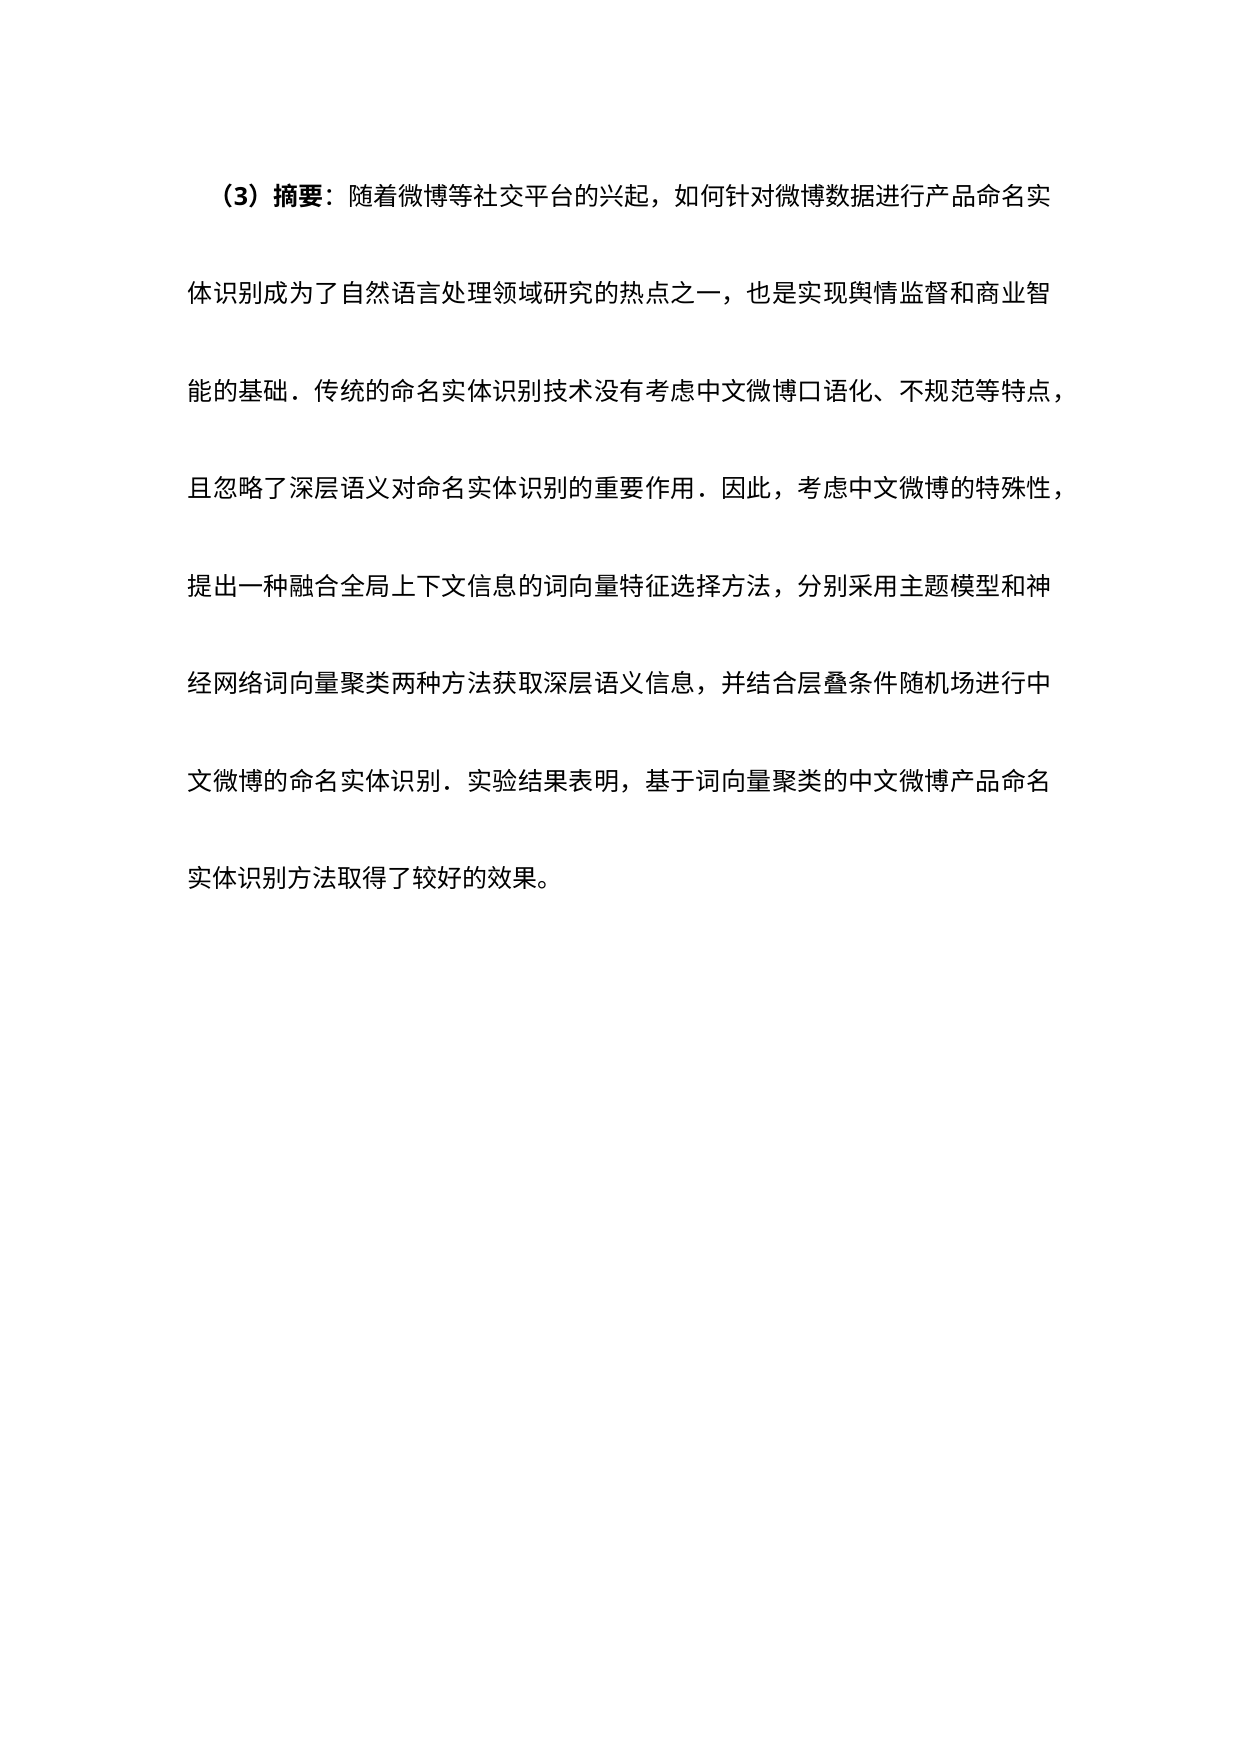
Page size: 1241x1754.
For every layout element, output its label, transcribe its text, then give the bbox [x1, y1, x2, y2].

text （3）摘要：随着微博等社交平台的兴起，如何针对微博数据进行产品命名实体识别成为了自然语言处理领域研究的热点之一，也是实现舆情监督和商业智能的基础．传统的命名实体识别技术没有考虑中文微博口语化、不规范等特点，且忽略了深层语义对命名实体识别的重要作用．因此，考虑中文微博的特殊性，提出一种融合全局上下文信息的词向量特征选择方法，分别采用主题模型和神经网络词向量聚类两种方法获取深层语义信息，并结合层叠条件随机场进行中文微博的命名实体识别．实验结果表明，基于词向量聚类的中文微博产品命名实体识别方法取得了较好的效果。 [187, 162, 1053, 909]
